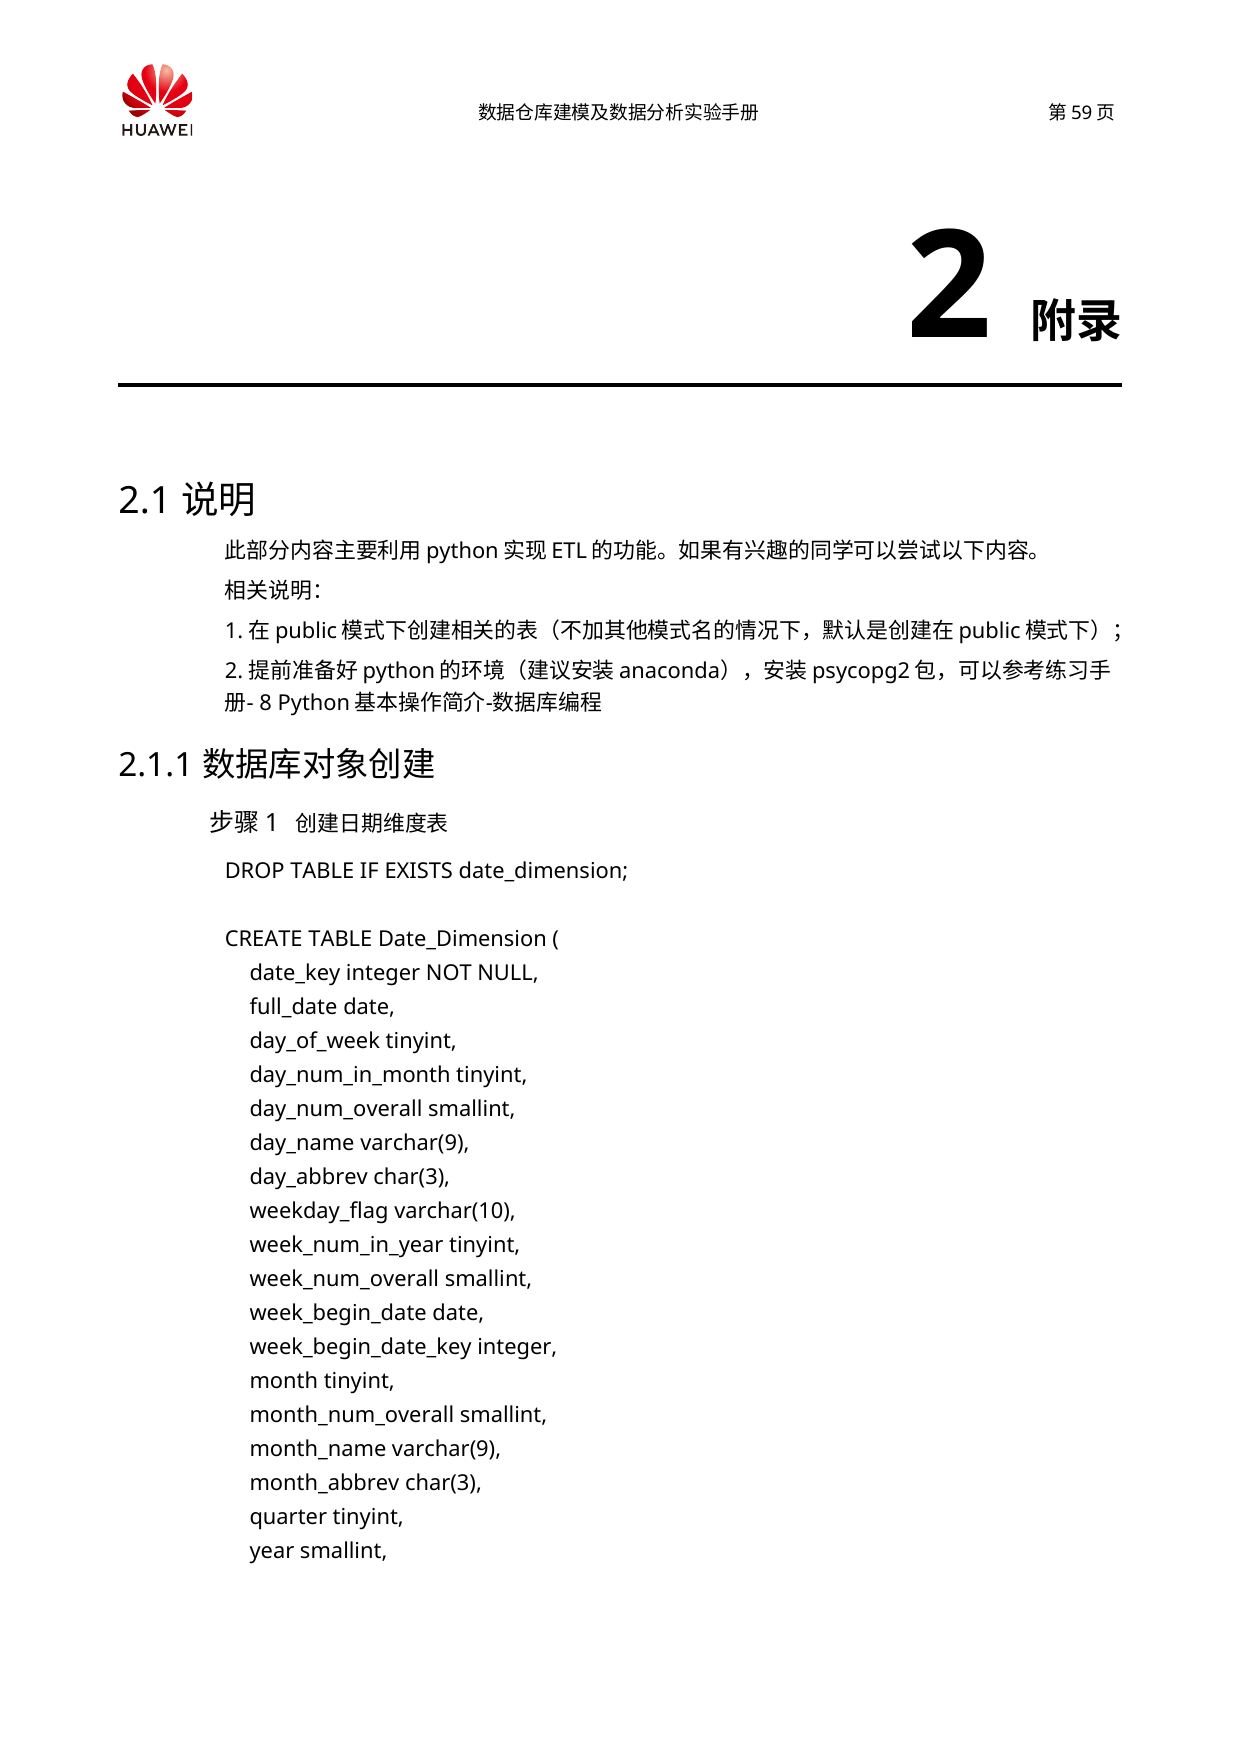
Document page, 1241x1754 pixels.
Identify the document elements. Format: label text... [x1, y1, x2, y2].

text week_begin_date date, [224, 1297, 1122, 1327]
text day_name varchar(9), [224, 1127, 1122, 1157]
subtitle 说明 [118, 470, 1122, 524]
text 创建日期维度表 [279, 802, 1122, 839]
text 相关说明： [224, 573, 1122, 604]
text day_of_week tinyint, [224, 1025, 1122, 1055]
text week_num_overall smallint, [224, 1263, 1122, 1293]
text month_abbrev char(3), [224, 1467, 1122, 1496]
text month tinyint, [224, 1365, 1122, 1394]
text day_num_overall smallint, [224, 1093, 1122, 1123]
text 2. 提前准备好python的环境（建议安装anaconda），安装psycopg2包，可以参考练习手册- 8 Python基本操作简介-数据库编程 [224, 653, 1122, 717]
text month_name varchar(9), [224, 1433, 1122, 1462]
subtitle 附录 [118, 177, 1122, 383]
text quarter tinyint, [224, 1501, 1122, 1530]
text date_key integer NOT NULL, [224, 957, 1122, 987]
text week_begin_date_key integer, [224, 1331, 1122, 1361]
text DROP TABLE IF EXISTS date_dimension; [224, 855, 1122, 885]
text full_date date, [224, 991, 1122, 1021]
subtitle 数据库对象创建 [118, 737, 1122, 786]
text month_num_overall smallint, [224, 1399, 1122, 1428]
picture [122, 64, 193, 136]
text 1. 在public模式下创建相关的表（不加其他模式名的情况下，默认是创建在public模式下）； [224, 613, 1122, 645]
text day_num_in_month tinyint, [224, 1059, 1122, 1089]
text weekday_flag varchar(10), [224, 1195, 1122, 1225]
text CREATE TABLE Date_Dimension ( [224, 923, 1122, 953]
text week_num_in_year tinyint, [224, 1229, 1122, 1259]
text day_abbrev char(3), [224, 1161, 1122, 1191]
text 此部分内容主要利用python实现ETL的功能。如果有兴趣的同学可以尝试以下内容。 [224, 533, 1122, 564]
text year smallint, [224, 1534, 1122, 1564]
